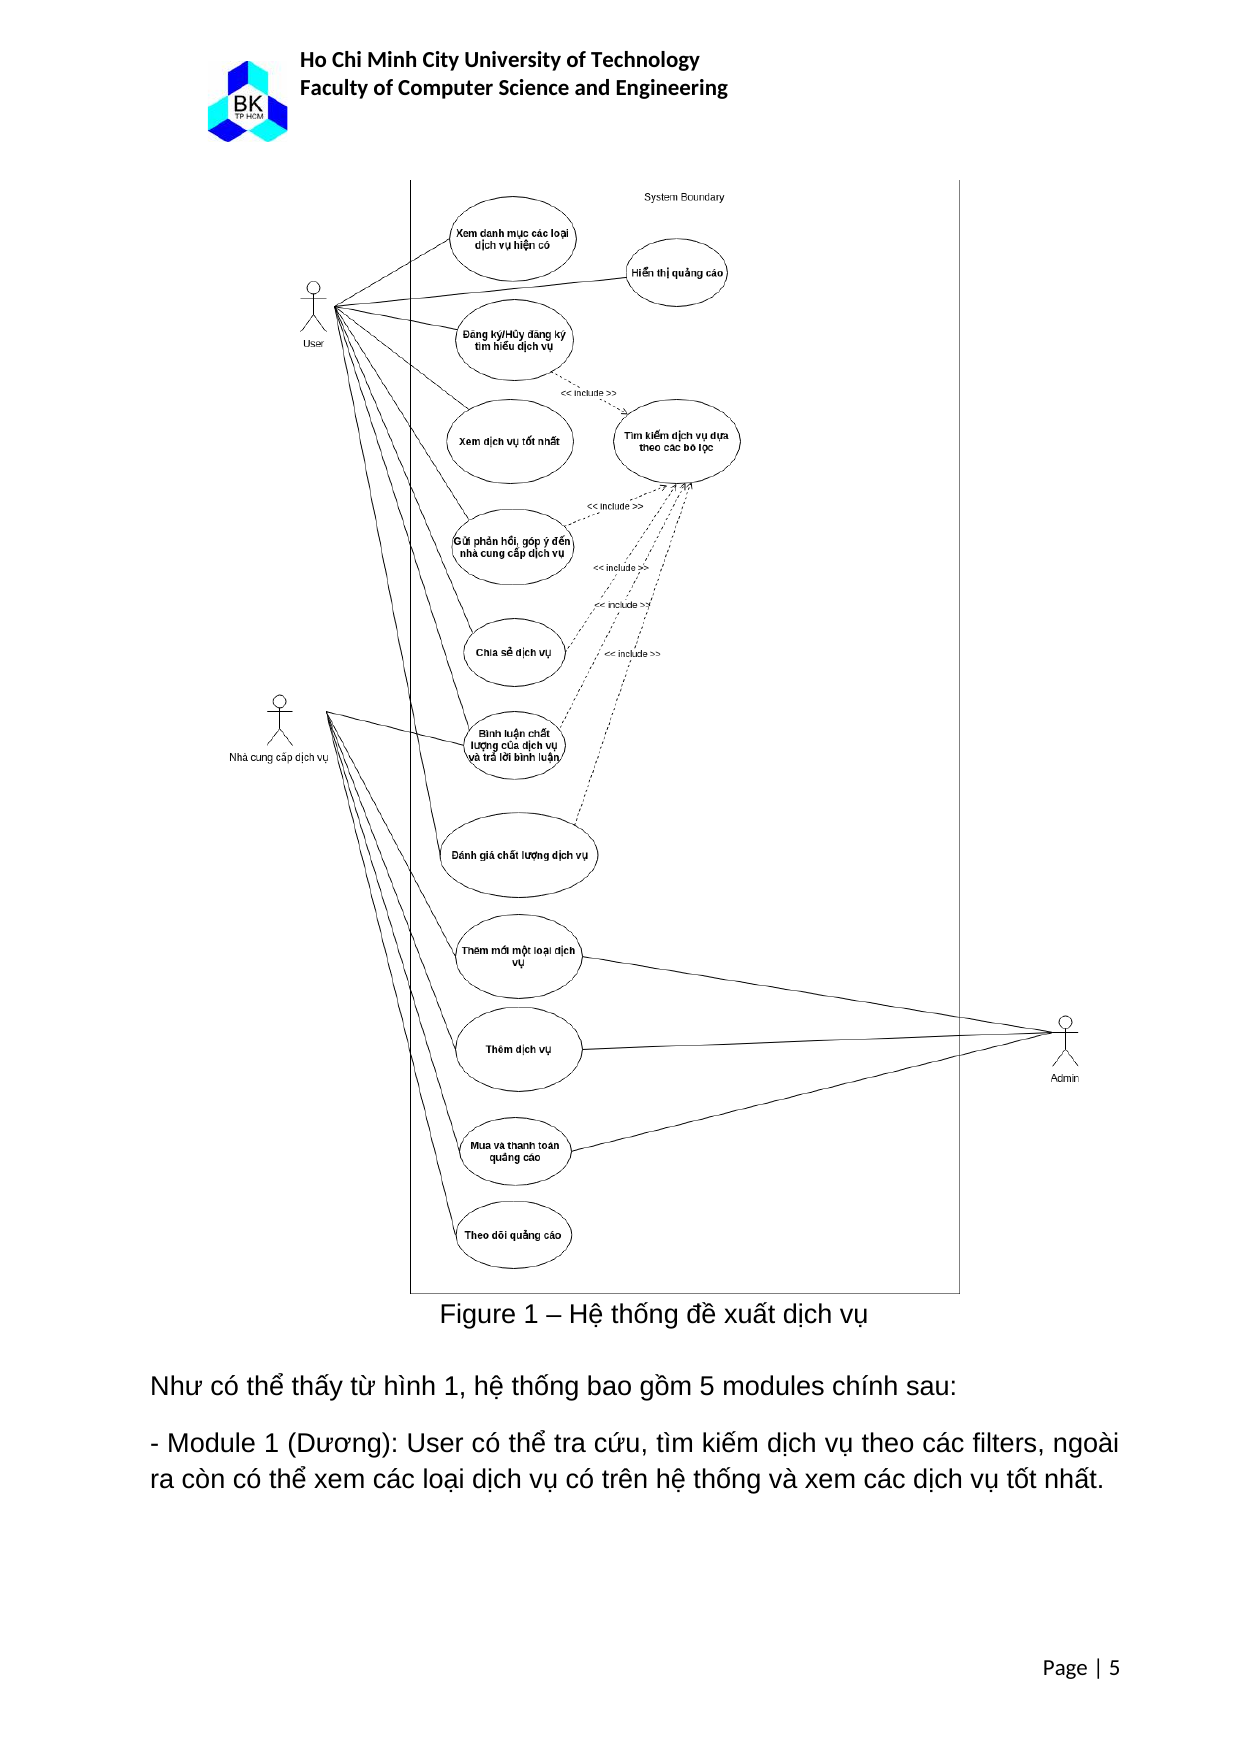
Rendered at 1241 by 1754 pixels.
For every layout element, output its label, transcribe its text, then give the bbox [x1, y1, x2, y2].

text Figure 1 – Hệ thống đề xuất dịch vụ [150, 1298, 1120, 1329]
picture [207, 61, 288, 142]
text Như có thể thấy từ hình 1, hệ thống bao gồm 5 modules chính sau: [150, 1370, 1120, 1401]
text - Module 1 (Dương): User có thể tra cứu, tìm kiếm dịch vụ theo các filters, ngoài ra còn có thể xem các loại dịch vụ có trên hệ thống và xem các dịch vụ tốt nhất. [150, 1427, 1120, 1494]
picture [229, 180, 1079, 1294]
